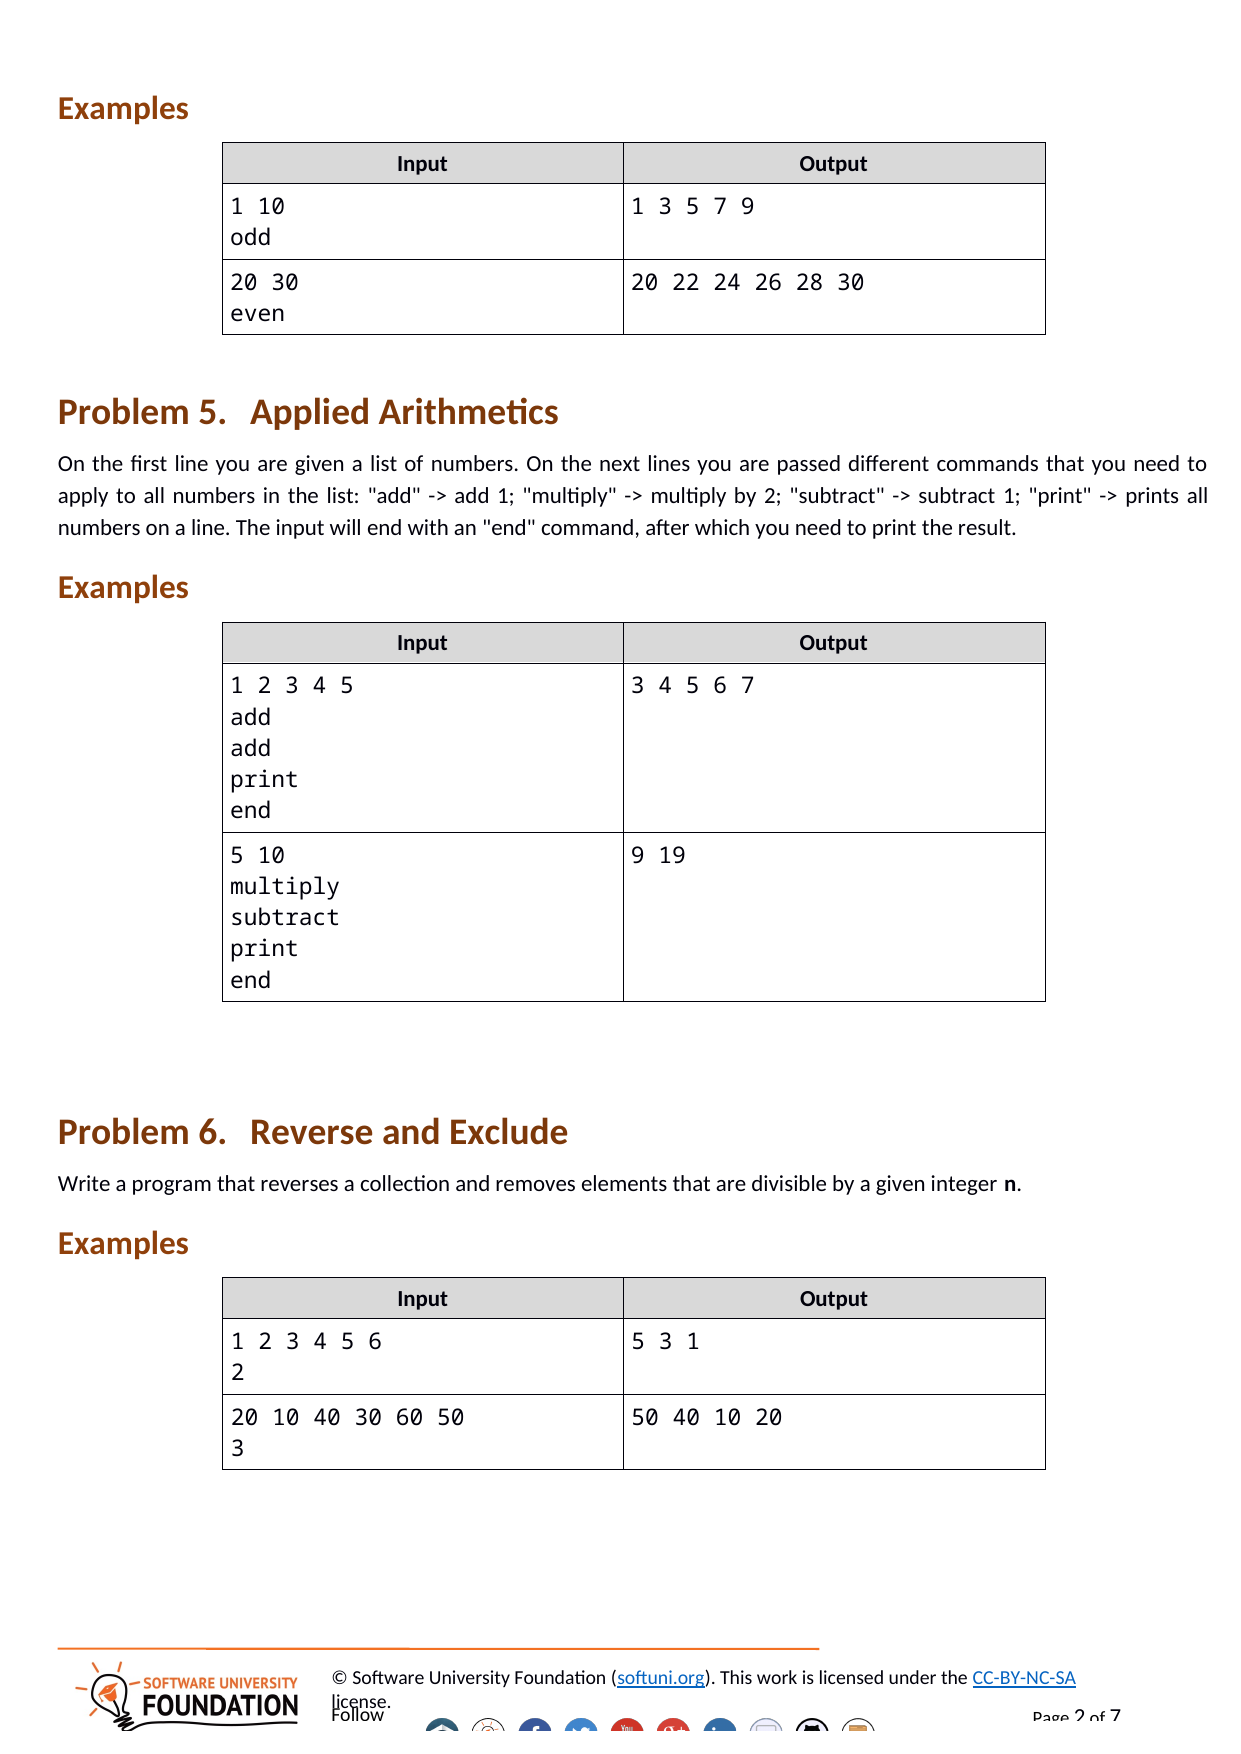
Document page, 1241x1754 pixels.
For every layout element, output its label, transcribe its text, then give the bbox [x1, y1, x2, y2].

table_cell 3 4 5 6 7 [624, 664, 1045, 832]
table_cell 1 2 3 4 5 add add print end [223, 664, 623, 832]
table_header Input [223, 623, 623, 662]
picture [564, 1718, 598, 1731]
picture [74, 1661, 298, 1731]
table_header Output [624, 1278, 1045, 1318]
text On the first line you are given a list of numbers. On the next lines you are passed different commands that you need to apply to all numbers in the list: "add" -> add 1; "multiply" -> multiply by 2; "subtract" -> subtract 1; "print" -> prints all numbers on a line. The input will end with an "end" command, after which you need to print the result. [58, 449, 1210, 541]
picture [749, 1718, 783, 1731]
table_cell 9 19 [624, 833, 1045, 1001]
picture [472, 1718, 505, 1731]
picture [610, 1718, 644, 1731]
picture [703, 1718, 737, 1731]
picture [425, 1718, 459, 1731]
subtitle Examples [58, 87, 1210, 128]
text Write a program that reverses a collection and removes elements that are divisible by a given integer n. [58, 1169, 1210, 1197]
subtitle Examples [58, 566, 1210, 607]
table_header Input [223, 143, 623, 183]
table_cell 20 22 24 26 28 30 [624, 260, 1045, 334]
table_cell 50 40 10 20 [624, 1395, 1045, 1469]
subtitle Examples [58, 1222, 1210, 1263]
picture [842, 1718, 875, 1731]
table_cell 20 10 40 30 60 50 3 [223, 1395, 623, 1469]
table_cell 1 10 odd [223, 184, 623, 258]
table_cell 5 3 1 [624, 1319, 1045, 1393]
table_cell 1 3 5 7 9 [624, 184, 1045, 258]
table_header Output [624, 143, 1045, 183]
table_cell 1 2 3 4 5 6 2 [223, 1319, 623, 1393]
picture [795, 1718, 829, 1731]
subtitle Reverse and Exclude [58, 1108, 1210, 1154]
subtitle Applied Arithmetics [58, 388, 1210, 434]
table_header Input [223, 1278, 623, 1318]
picture [657, 1718, 690, 1731]
table_cell 20 30 even [223, 260, 623, 334]
table_header Output [624, 623, 1045, 662]
picture [518, 1718, 552, 1731]
table_cell 5 10 multiply subtract print end [223, 833, 623, 1001]
